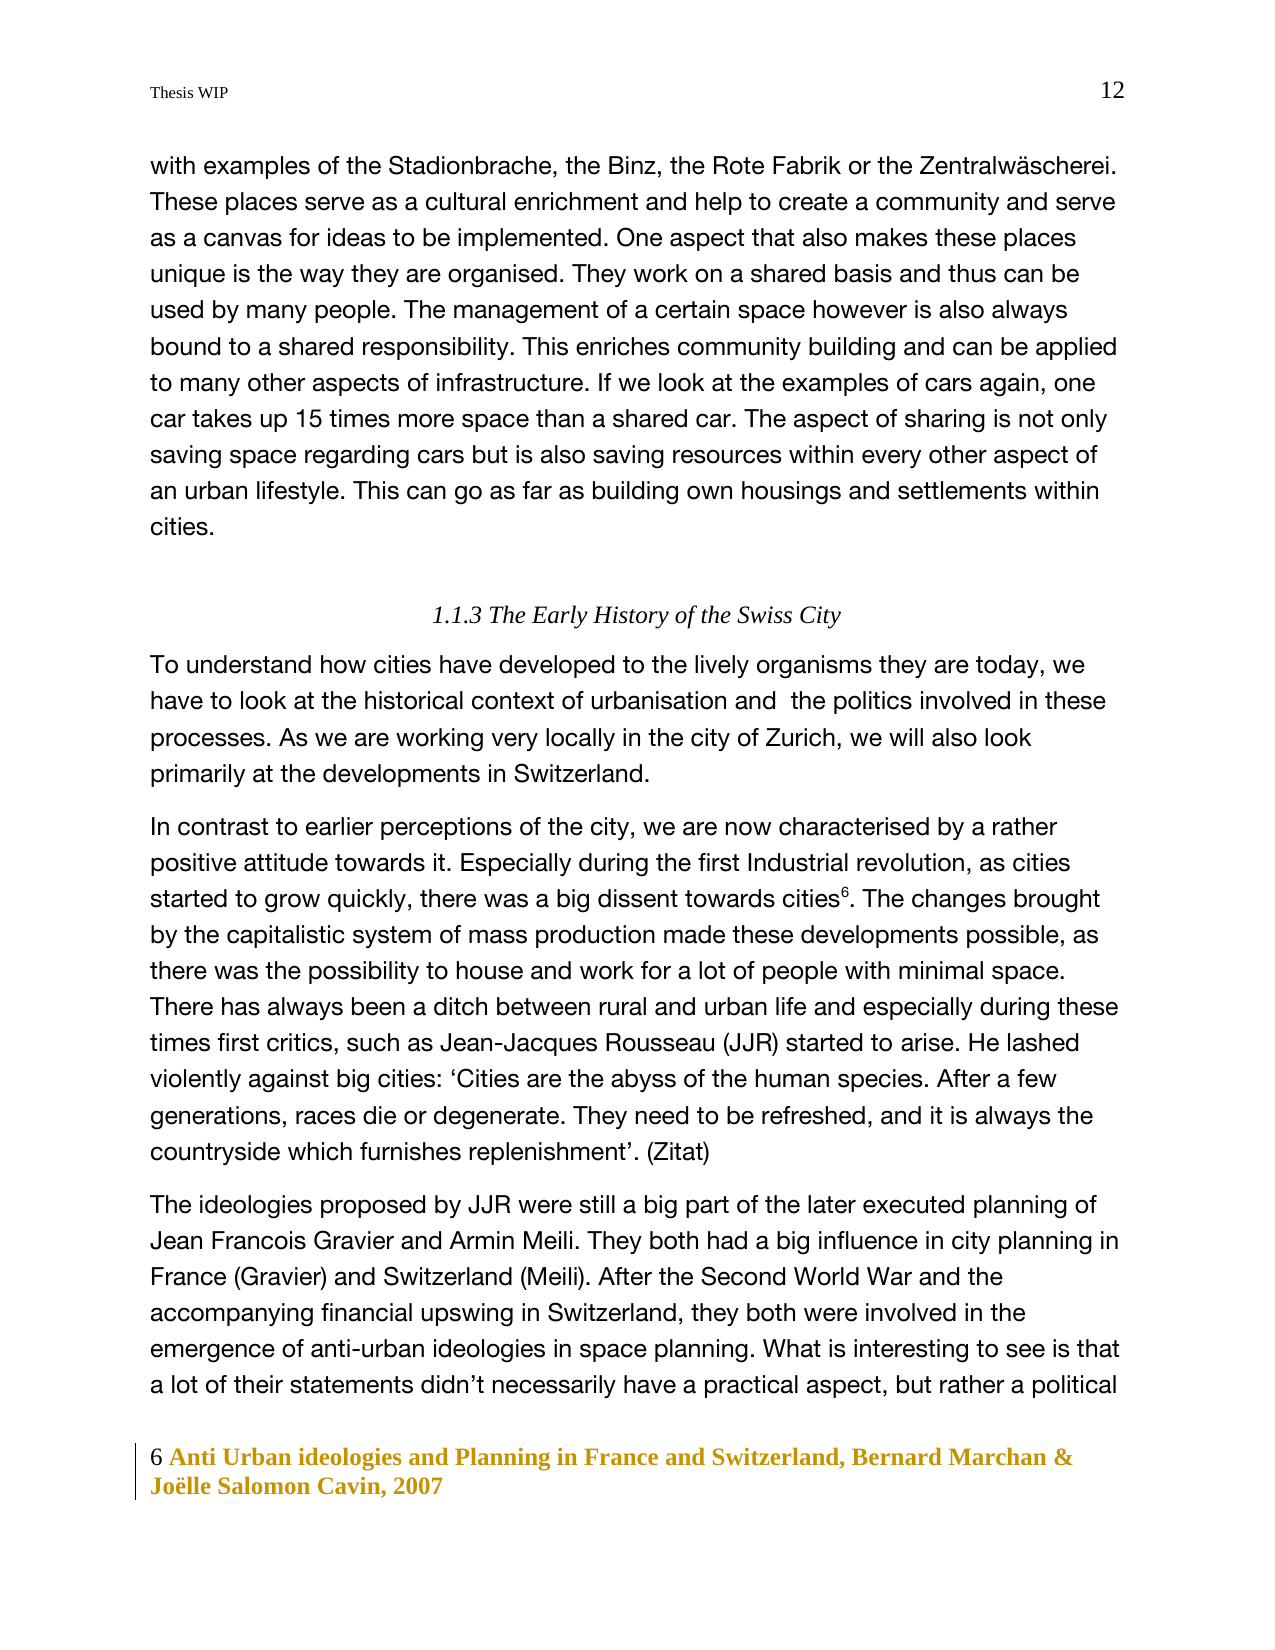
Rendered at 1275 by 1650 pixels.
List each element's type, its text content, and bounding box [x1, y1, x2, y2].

text To understand how cities have developed to the lively organisms they are today, we have to look at the historical context of urbanisation and the politics involved in these processes. As we are working very locally in the city of Zurich, we will also look primarily at the developments in Switzerland. [150, 649, 1125, 789]
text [150, 150, 1125, 543]
subtitle 1.1.3 The Early History of the Swiss City [150, 600, 1125, 628]
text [150, 1189, 1125, 1401]
text In contrast to earlier perceptions of the city, we are now characterised by a rather positive attitude towards it. Especially during the first Industrial revolution, as cities started to grow quickly, there was a big dissent towards cities. The changes brought by the capitalistic system of mass production made these developments possible, as there was the possibility to house and work for a lot of people with minimal space. There has always been a ditch between rural and urban life and especially during these times first critics, such as Jean-Jacques Rousseau (JJR) started to arise. He lashed violently against big cities: ‘Cities are the abyss of the human species. After a few generations, races die or degenerate. They need to be refreshed, and it is always the countryside which furnishes replenishment’. (Zitat) [150, 811, 1125, 1167]
